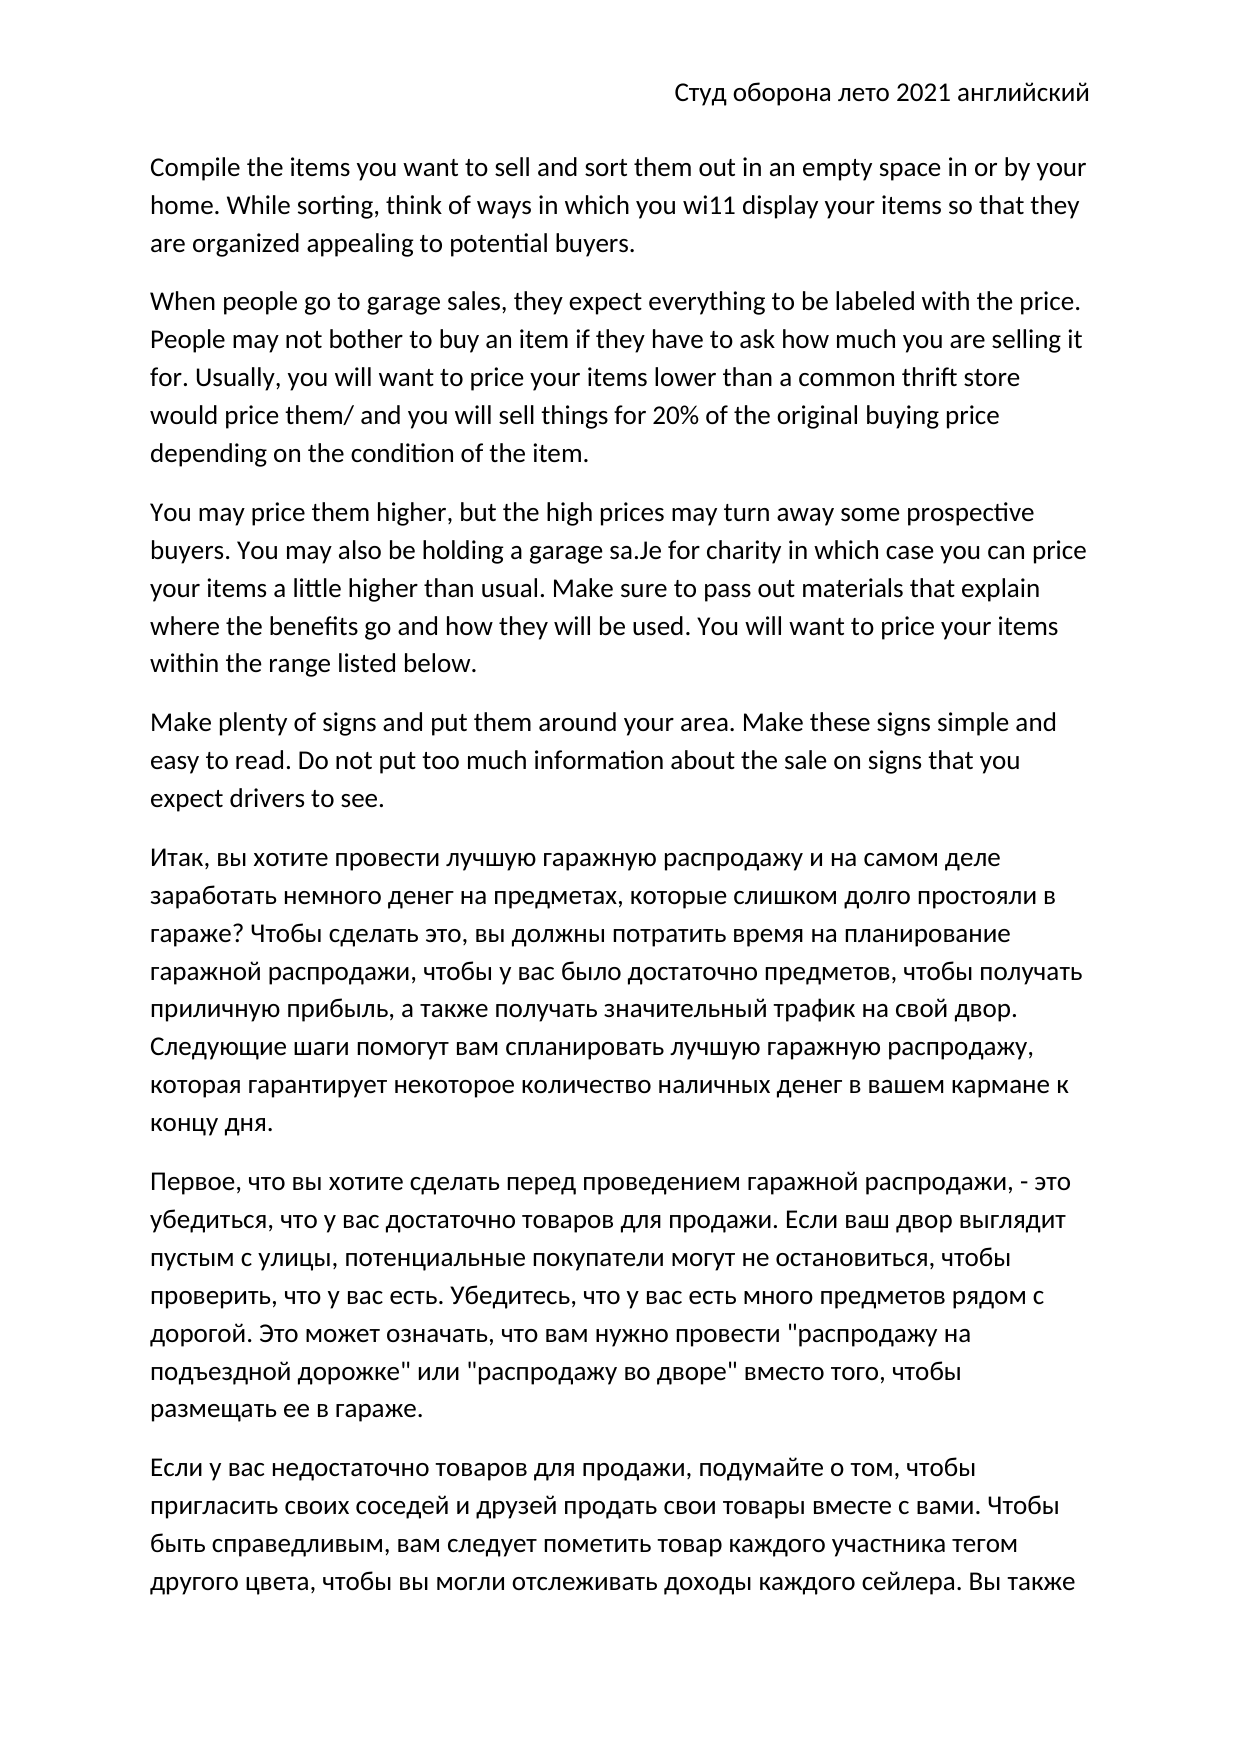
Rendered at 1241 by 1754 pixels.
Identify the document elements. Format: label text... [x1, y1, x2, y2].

text Make plenty of signs and put them around your area. Make these signs simple and easy to read. Do not put too much information about the sale on signs that you expect drivers to see. [150, 705, 1090, 814]
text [150, 1450, 1090, 1597]
text You may price them higher, but the high prices may turn away some prospective buyers. You may also be holding a garage sa.Je for charity in which case you can price your items a little higher than usual. Make sure to pass out materials that explain where the benefits go and how they will be used. You will want to price your items within the range listed below. [150, 495, 1090, 680]
text Первое, что вы хотите сделать перед проведением гаражной распродажи, - это убедиться, что у вас достаточно товаров для продажи. Если ваш двор выглядит пустым с улицы, потенциальные покупатели могут не остановиться, чтобы проверить, что у вас есть. Убедитесь, что у вас есть много предметов рядом с дорогой. Это может означать, что вам нужно провести "распродажу на подъездной дорожке" или "распродажу во дворе" вместо того, чтобы размещать ее в гараже. [150, 1164, 1090, 1425]
text Итак, вы хотите провести лучшую гаражную распродажу и на самом деле заработать немного денег на предметах, которые слишком долго простояли в гараже? Чтобы сделать это, вы должны потратить время на планирование гаражной распродажи, чтобы у вас было достаточно предметов, чтобы получать приличную прибыль, а также получать значительный трафик на свой двор. Следующие шаги помогут вам спланировать лучшую гаражную распродажу, которая гарантирует некоторое количество наличных денег в вашем кармане к концу дня. [150, 840, 1090, 1138]
text Compile the items you want to sell and sort them out in an empty space in or by your home. While sorting, think of ways in which you wi11 display your items so that they are organized appealing to potential buyers. [150, 150, 1090, 259]
text When people go to garage sales, they expect everything to be labeled with the price. People may not bother to buy an item if they have to ask how much you are selling it for. Usually, you will want to price your items lower than a common thrift store would price them/ and you will sell things for 20% of the original buying price depending on the condition of the item. [150, 284, 1090, 469]
